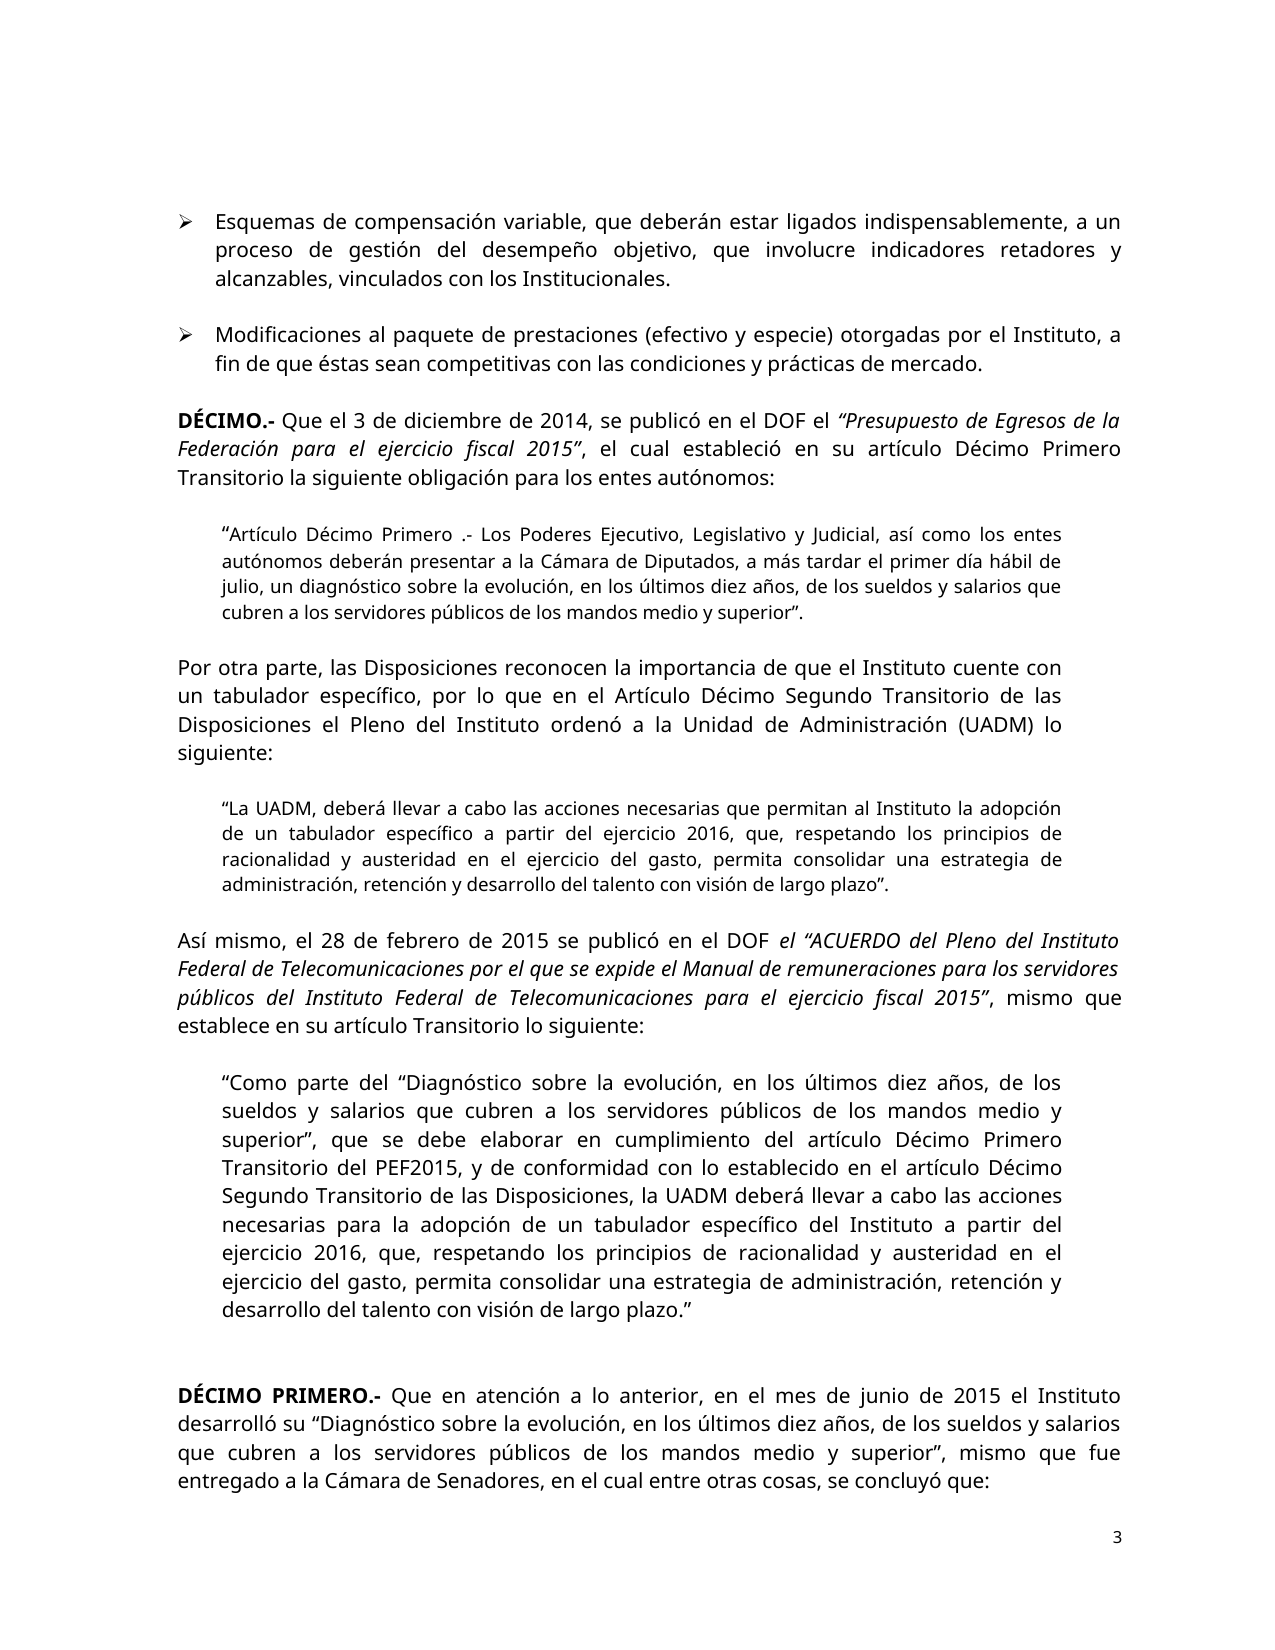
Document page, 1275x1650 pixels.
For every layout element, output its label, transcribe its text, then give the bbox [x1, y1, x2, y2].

list Esquemas de compensación variable, que deberán estar ligados indispensablemente, a un proceso de gestión del desempeño objetivo, que involucre indicadores retadores y alcanzables, vinculados con los Institucionales. [177, 207, 1122, 292]
text DÉCIMO PRIMERO.- Que en atención a lo anterior, en el mes de junio de 2015 el Instituto desarrolló su “Diagnóstico sobre la evolución, en los últimos diez años, de los sueldos y salarios que cubren a los servidores públicos de los mandos medio y superior”, mismo que fue entregado a la Cámara de Senadores, en el cual entre otras cosas, se concluyó que: [177, 1381, 1122, 1494]
text “La UADM, deberá llevar a cabo las acciones necesarias que permitan al Instituto la adopción de un tabulador específico a partir del ejercicio 2016, que, respetando los principios de racionalidad y austeridad en el ejercicio del gasto, permita consolidar una estrategia de administración, retención y desarrollo del talento con visión de largo plazo”. [222, 795, 1063, 897]
text Así mismo, el 28 de febrero de 2015 se publicó en el DOF el “ACUERDO del Pleno del Instituto Federal de Telecomunicaciones por el que se expide el Manual de remuneraciones para los servidores públicos del Instituto Federal de Telecomunicaciones para el ejercicio fiscal 2015”, mismo que establece en su artículo Transitorio lo siguiente: [177, 926, 1122, 1039]
text “Artículo Décimo Primero .- Los Poderes Ejecutivo, Legislativo y Judicial, así como los entes autónomos deberán presentar a la Cámara de Diputados, a más tardar el primer día hábil de julio, un diagnóstico sobre la evolución, en los últimos diez años, de los sueldos y salarios que cubren a los servidores públicos de los mandos medio y superior”. [222, 519, 1063, 624]
list Modificaciones al paquete de prestaciones (efectivo y especie) otorgadas por el Instituto, a fin de que éstas sean competitivas con las condiciones y prácticas de mercado. [177, 321, 1122, 377]
text “Como parte del “Diagnóstico sobre la evolución, en los últimos diez años, de los sueldos y salarios que cubren a los servidores públicos de los mandos medio y superior”, que se debe elaborar en cumplimiento del artículo Décimo Primero Transitorio del PEF2015, y de conformidad con lo establecido en el artículo Décimo Segundo Transitorio de las Disposiciones, la UADM deberá llevar a cabo las acciones necesarias para la adopción de un tabulador específico del Instituto a partir del ejercicio 2016, que, respetando los principios de racionalidad y austeridad en el ejercicio del gasto, permita consolidar una estrategia de administración, retención y desarrollo del talento con visión de largo plazo.” [222, 1068, 1063, 1324]
text Por otra parte, las Disposiciones reconocen la importancia de que el Instituto cuente con un tabulador específico, por lo que en el Artículo Décimo Segundo Transitorio de las Disposiciones el Pleno del Instituto ordenó a la Unidad de Administración (UADM) lo siguiente: [177, 653, 1063, 767]
text DÉCIMO.- Que el 3 de diciembre de 2014, se publicó en el DOF el “Presupuesto de Egresos de la Federación para el ejercicio fiscal 2015”, el cual estableció en su artículo Décimo Primero Transitorio la siguiente obligación para los entes autónomos: [177, 406, 1122, 491]
